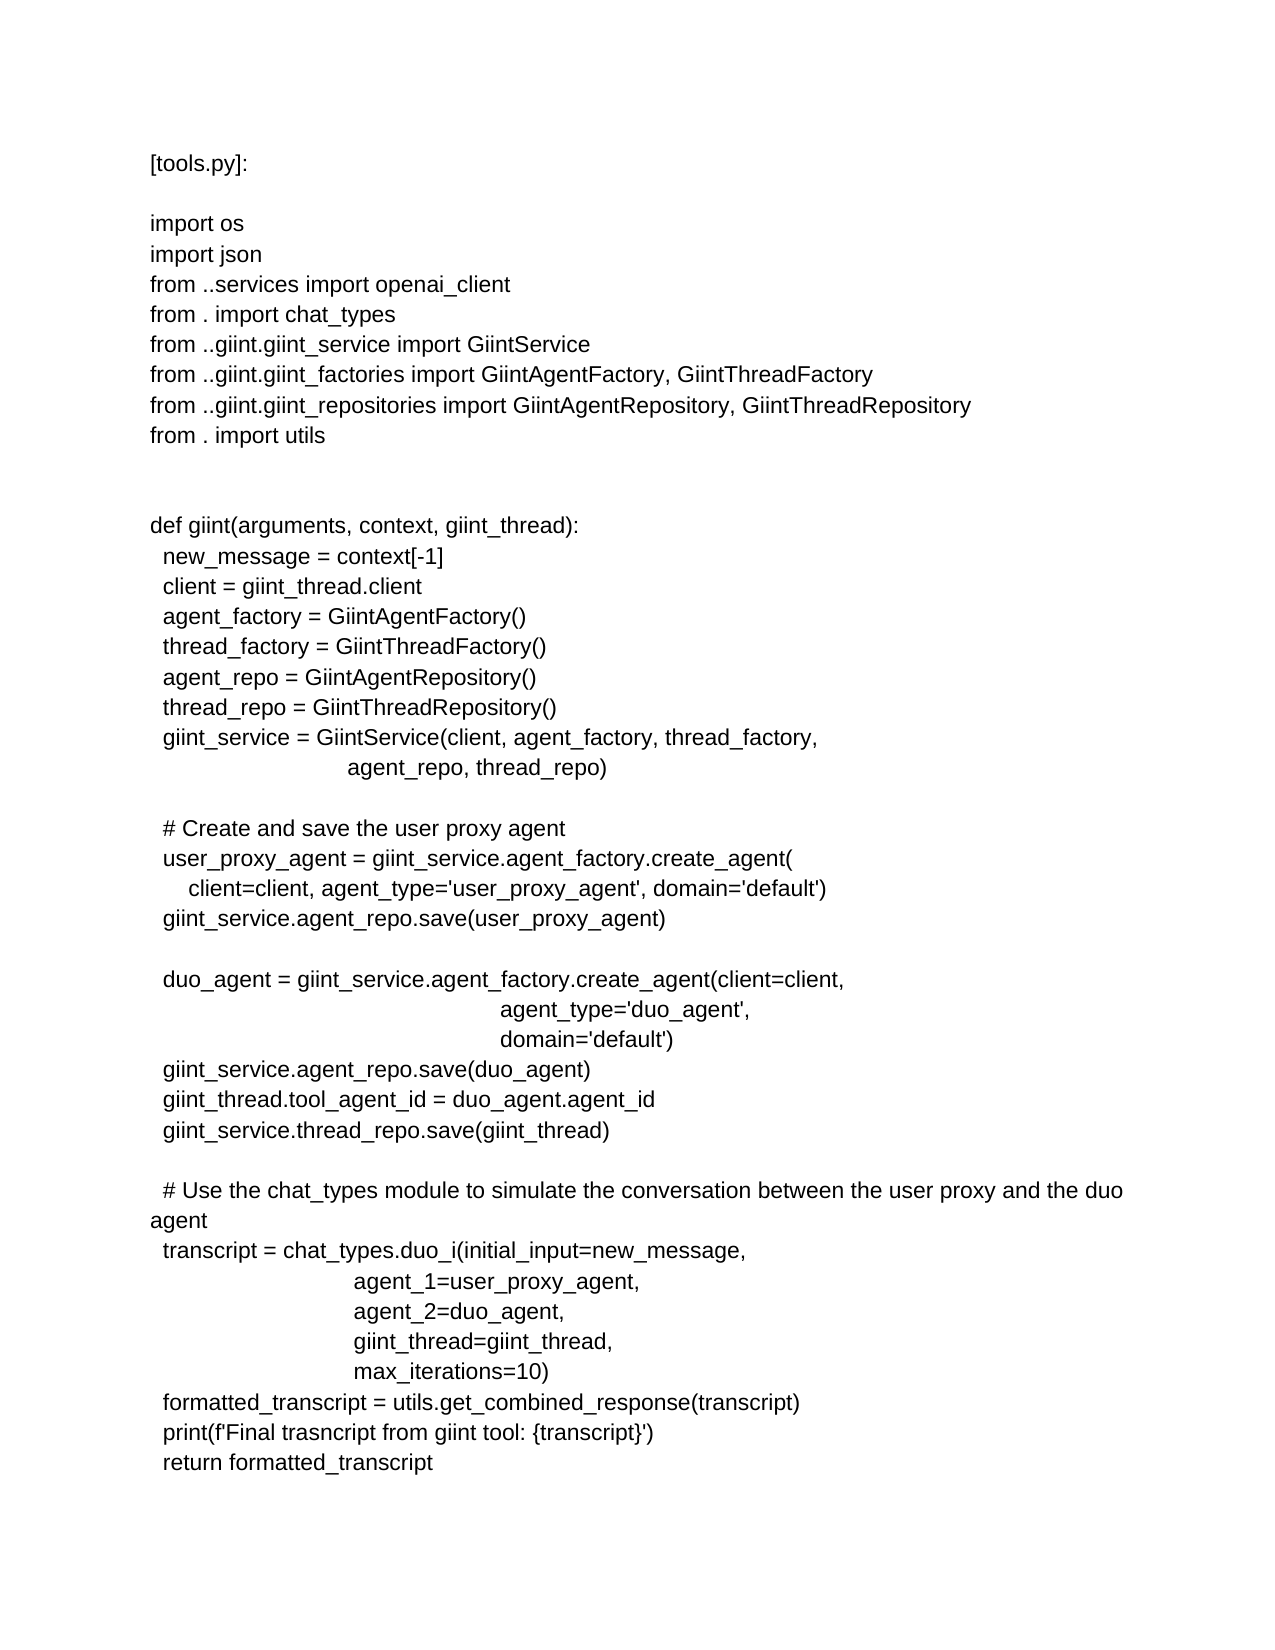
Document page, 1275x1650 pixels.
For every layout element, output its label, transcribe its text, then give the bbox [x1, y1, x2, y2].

text agent_2=duo_agent, [150, 1298, 1125, 1324]
text thread_factory = GiintThreadFactory() [150, 633, 1125, 660]
text domain='default') [150, 1026, 1125, 1052]
text return formatted_transcript [150, 1449, 1125, 1475]
text giint_service = GiintService(client, agent_factory, thread_factory, [150, 724, 1125, 750]
text client = giint_thread.client [150, 573, 1125, 599]
text giint_service.agent_repo.save(user_proxy_agent) [150, 905, 1125, 932]
text # Create and save the user proxy agent [150, 814, 1125, 841]
text from ..giint.giint_service import GiintService [150, 331, 1125, 358]
text from . import utils [150, 422, 1125, 448]
text formatted_transcript = utils.get_combined_response(transcript) [150, 1388, 1125, 1415]
text agent_type='duo_agent', [150, 996, 1125, 1022]
text [tools.py]: [150, 150, 1125, 176]
text agent_1=user_proxy_agent, [150, 1268, 1125, 1294]
text transcript = chat_types.duo_i(initial_input=new_message, [150, 1237, 1125, 1264]
text def giint(arguments, context, giint_thread): [150, 512, 1125, 539]
text duo_agent = giint_service.agent_factory.create_agent(client=client, [150, 966, 1125, 992]
text giint_service.agent_repo.save(duo_agent) [150, 1056, 1125, 1083]
text client=client, agent_type='user_proxy_agent', domain='default') [150, 875, 1125, 901]
text from . import chat_types [150, 301, 1125, 327]
text from ..services import openai_client [150, 271, 1125, 297]
text print(f'Final trasncript from giint tool: {transcript}') [150, 1419, 1125, 1445]
text # Use the chat_types module to simulate the conversation between the user proxy and the duo agent [150, 1177, 1125, 1234]
text user_proxy_agent = giint_service.agent_factory.create_agent( [150, 845, 1125, 871]
text giint_thread=giint_thread, [150, 1328, 1125, 1354]
text giint_thread.tool_agent_id = duo_agent.agent_id [150, 1086, 1125, 1113]
text thread_repo = GiintThreadRepository() [150, 694, 1125, 720]
text from ..giint.giint_factories import GiintAgentFactory, GiintThreadFactory [150, 361, 1125, 388]
text max_iterations=10) [150, 1358, 1125, 1385]
text import os [150, 210, 1125, 237]
text giint_service.thread_repo.save(giint_thread) [150, 1117, 1125, 1143]
text agent_factory = GiintAgentFactory() [150, 603, 1125, 629]
text agent_repo, thread_repo) [150, 754, 1125, 781]
text agent_repo = GiintAgentRepository() [150, 663, 1125, 690]
text from ..giint.giint_repositories import GiintAgentRepository, GiintThreadRepository [150, 392, 1125, 418]
text new_message = context[-1] [150, 543, 1125, 569]
text import json [150, 241, 1125, 267]
